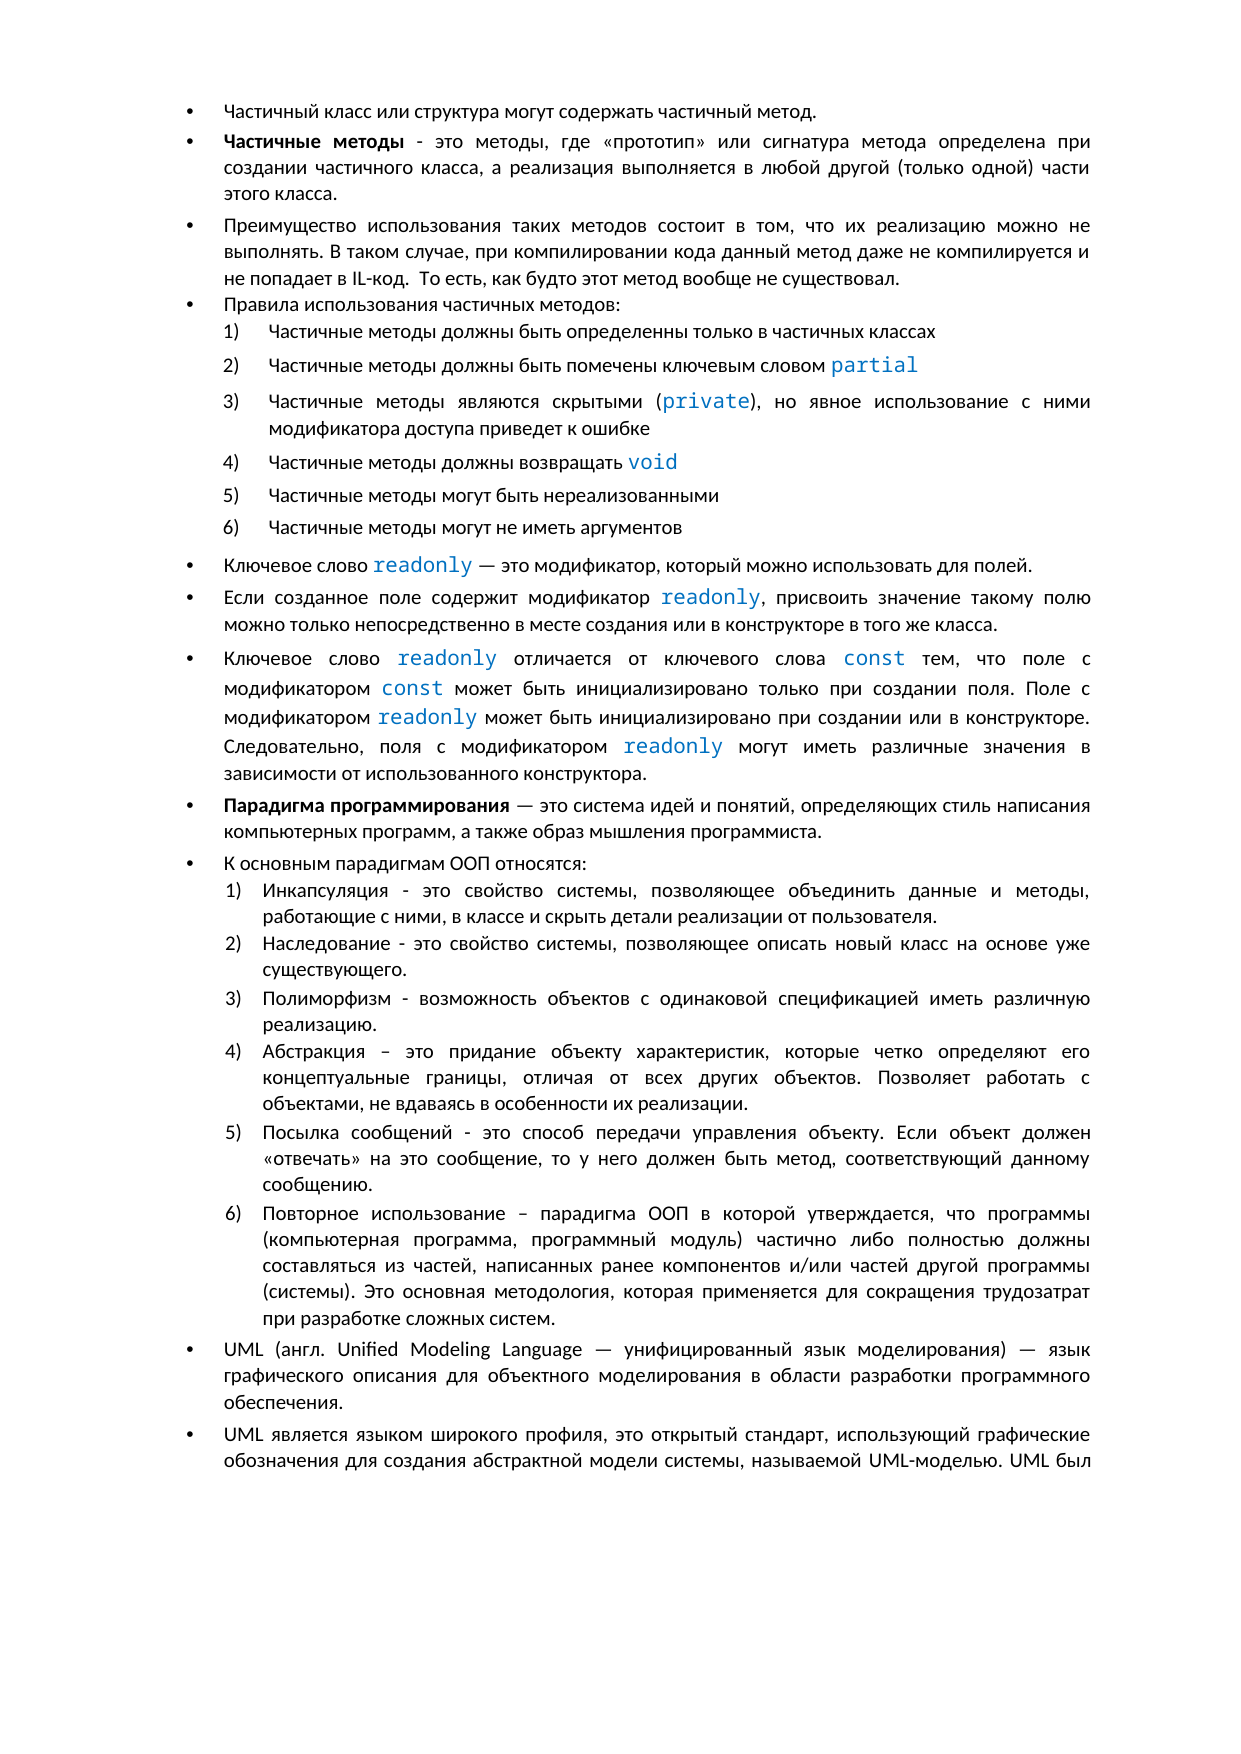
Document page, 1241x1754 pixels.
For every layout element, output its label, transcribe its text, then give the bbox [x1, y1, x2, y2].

list Повторное использование – парадигма ООП в которой утверждается, что программы (компьютерная программа, программный модуль) частично либо полностью должны составляться из частей, написанных ранее компонентов и/или частей другой программы (системы). Это основная методология, которая применяется для сокращения трудозатрат при разработке сложных систем. [225, 1200, 1091, 1330]
list Частичные методы могут не иметь аргументов [223, 514, 1091, 540]
list К основным парадигмам ООП относятся: [186, 851, 1091, 876]
list Частичные методы являются скрытыми (private), но явное использование с ними модификатора доступа приведет к ошибке [223, 386, 1091, 440]
list Частичные методы - это методы, где «прототип» или сигнатура метода определена при создании частичного класса, а реализация выполняется в любой другой (только одной) части этого класса. [186, 128, 1091, 206]
list Частичные методы должны быть определенны только в частичных классах [223, 318, 1091, 343]
list Инкапсуляция - это свойство системы, позволяющее объединить данные и методы, работающие с ними, в классе и скрыть детали реализации от пользователя. [225, 877, 1091, 929]
list UML (англ. Unified Modeling Language — унифицированный язык моделирования) — язык графического описания для объектного моделирования в области разработки программного обеспечения. [186, 1337, 1091, 1414]
list Частичный класс или структура могут содержать частичный метод. [186, 99, 1091, 124]
list Преимущество использования таких методов состоит в том, что их реализацию можно не выполнять. В таком случае, при компилировании кода данный метод даже не компилируется и не попадает в IL-код. То есть, как будто этот метод вообще не существовал. [186, 212, 1091, 290]
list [186, 1421, 1091, 1472]
list Абстракция – это придание объекту характеристик, которые четко определяют его концептуальные границы, отличая от всех других объектов. Позволяет работать с объектами, не вдаваясь в особенности их реализации. [225, 1038, 1091, 1116]
list Ключевое слово readonly отличается от ключевого слова const тем, что поле с модификатором const может быть инициализировано только при создании поля. Поле с модификатором readonly может быть инициализировано при создании или в конструкторе. Следовательно, поля с модификатором readonly могут иметь различные значения в зависимости от использованного конструктора. [186, 643, 1091, 786]
list Правила использования частичных методов: [186, 291, 1091, 317]
list Посылка сообщений - это способ передачи управления объекту. Если объект должен «отвечать» на это сообщение, то у него должен быть метод, соответствующий данному сообщению. [225, 1119, 1091, 1197]
list Если созданное поле содержит модификатор readonly, присвоить значение такому полю можно только непосредственно в месте создания или в конструкторе в того же класса. [186, 582, 1091, 637]
list Частичные методы должны возвращать void [223, 447, 1091, 475]
list Частичные методы могут быть нереализованными [223, 482, 1091, 508]
list Полиморфизм - возможность объектов с одинаковой спецификацией иметь различную реализацию. [225, 985, 1091, 1037]
list Наследование - это свойство системы, позволяющее описать новый класс на основе уже существующего. [225, 930, 1091, 982]
list Частичные методы должны быть помечены ключевым словом partial [223, 350, 1091, 379]
list Парадигма программирования — это система идей и понятий, определяющих стиль написания компьютерных программ, а также образ мышления программиста. [186, 792, 1091, 844]
list Ключевое слово readonly — это модификатор, который можно использовать для полей. [186, 550, 1091, 578]
